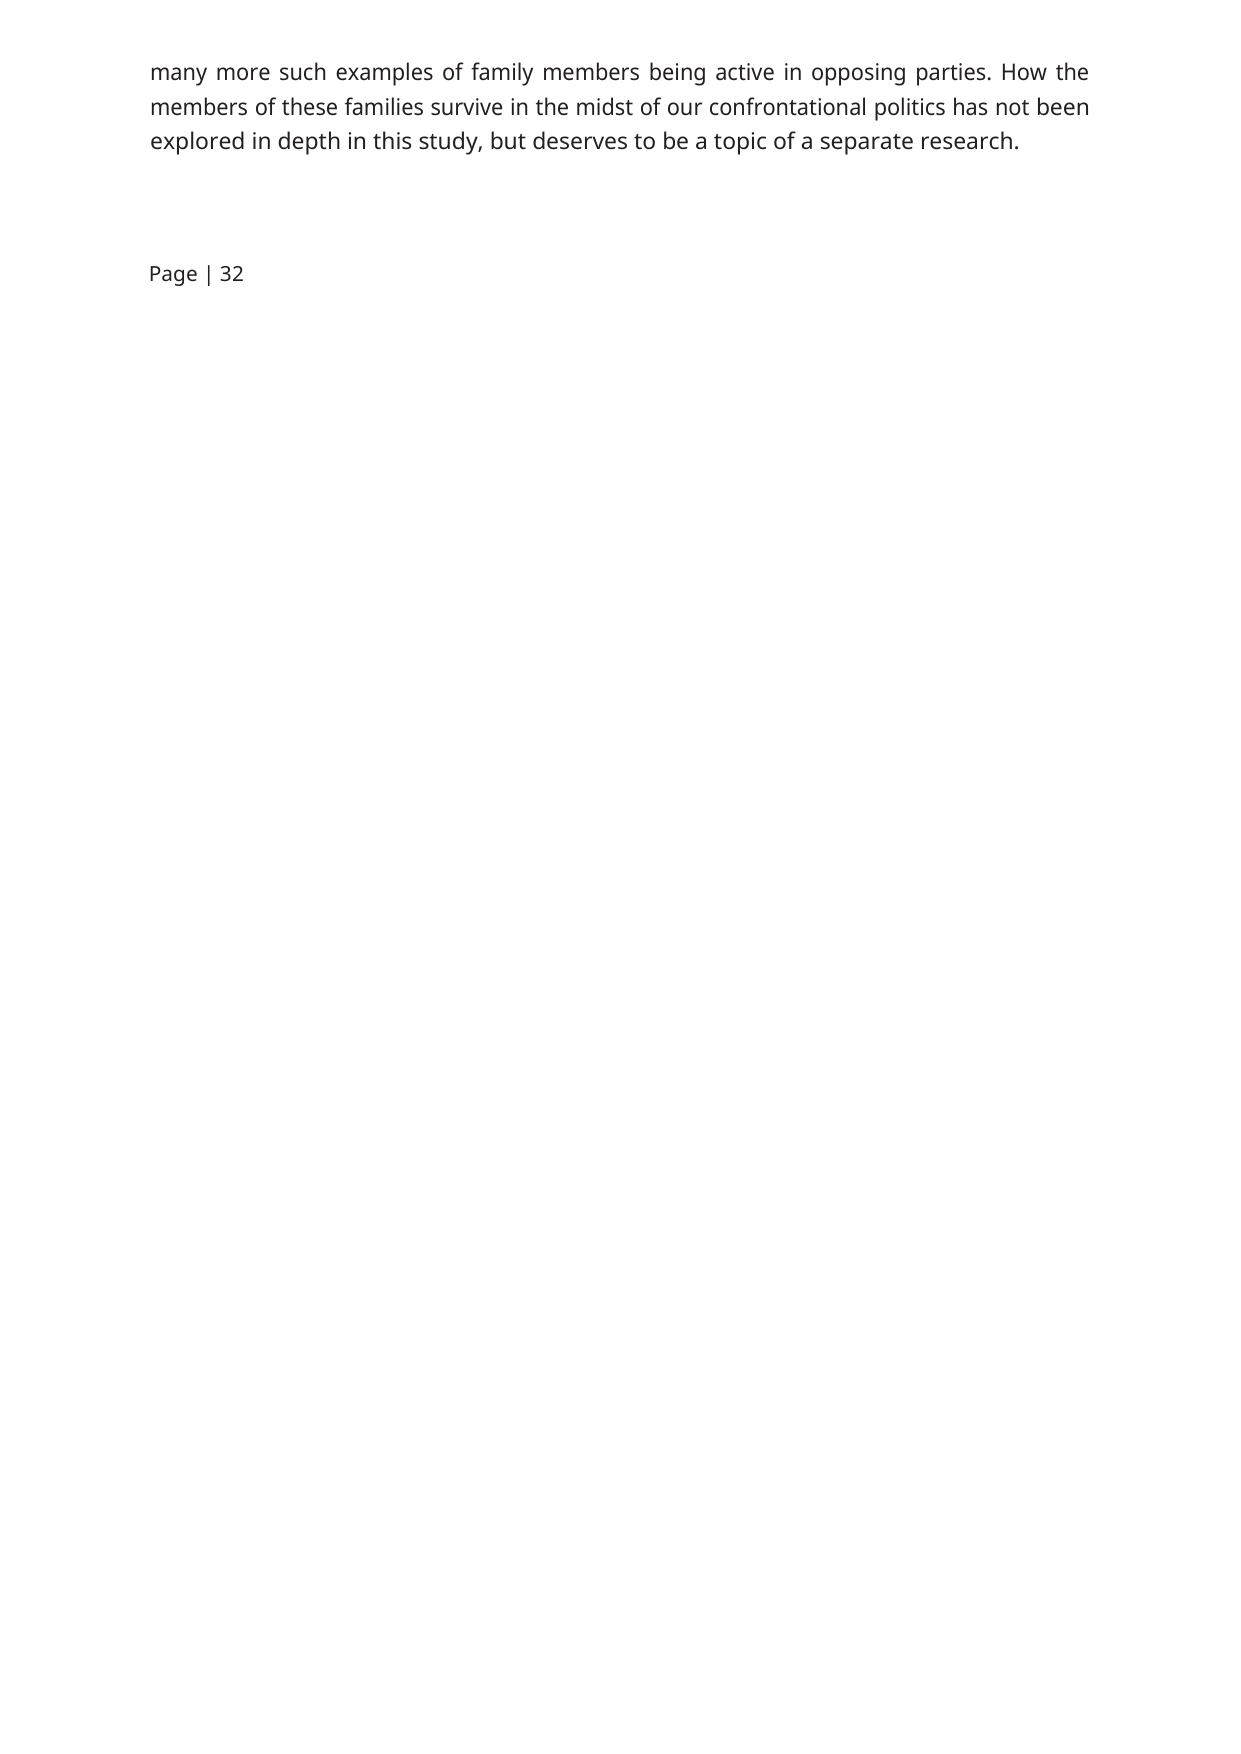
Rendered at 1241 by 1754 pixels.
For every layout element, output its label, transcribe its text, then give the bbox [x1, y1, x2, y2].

text Page | 32 [149, 259, 1107, 287]
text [150, 56, 1090, 156]
